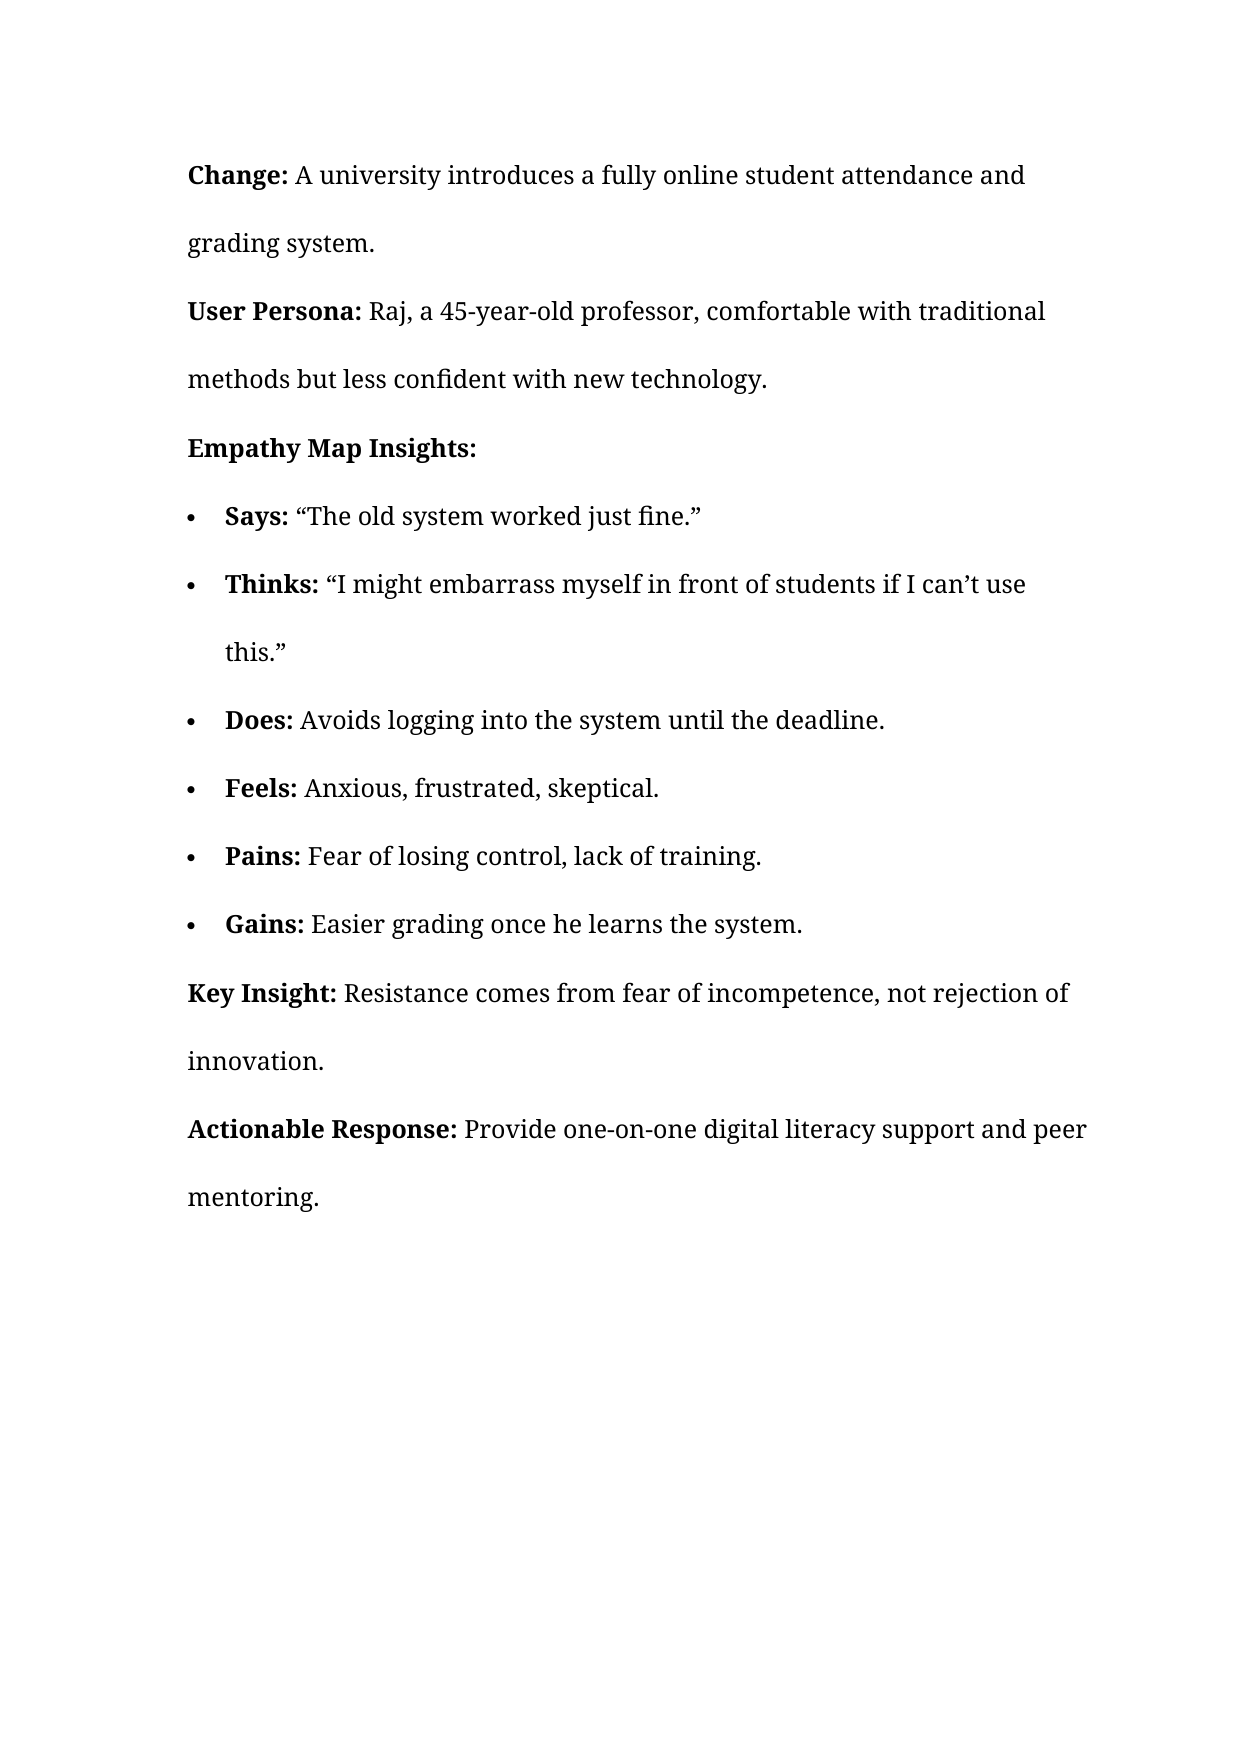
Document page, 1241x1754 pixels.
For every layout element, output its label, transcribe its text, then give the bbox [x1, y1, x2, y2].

list Gains: Easier grading once he learns the system. [187, 907, 1090, 941]
list Feels: Anxious, frustrated, skeptical. [187, 771, 1090, 805]
text Change: A university introduces a fully online student attendance and grading system. User Persona: Raj, a 45-year-old professor, comfortable with traditional methods but less confident with new technology. [187, 158, 1090, 396]
list Says: “The old system worked just fine.” [187, 498, 1090, 532]
list Pains: Fear of losing control, lack of training. [187, 839, 1090, 873]
list Thinks: “I might embarrass myself in front of students if I can’t use this.” [187, 567, 1090, 669]
text Key Insight: Resistance comes from fear of incompetence, not rejection of innovation. Actionable Response: Provide one-on-one digital literacy support and peer mentoring. [187, 975, 1090, 1214]
text Empathy Map Insights: [187, 430, 1090, 464]
list Does: Avoids logging into the system until the deadline. [187, 703, 1090, 737]
